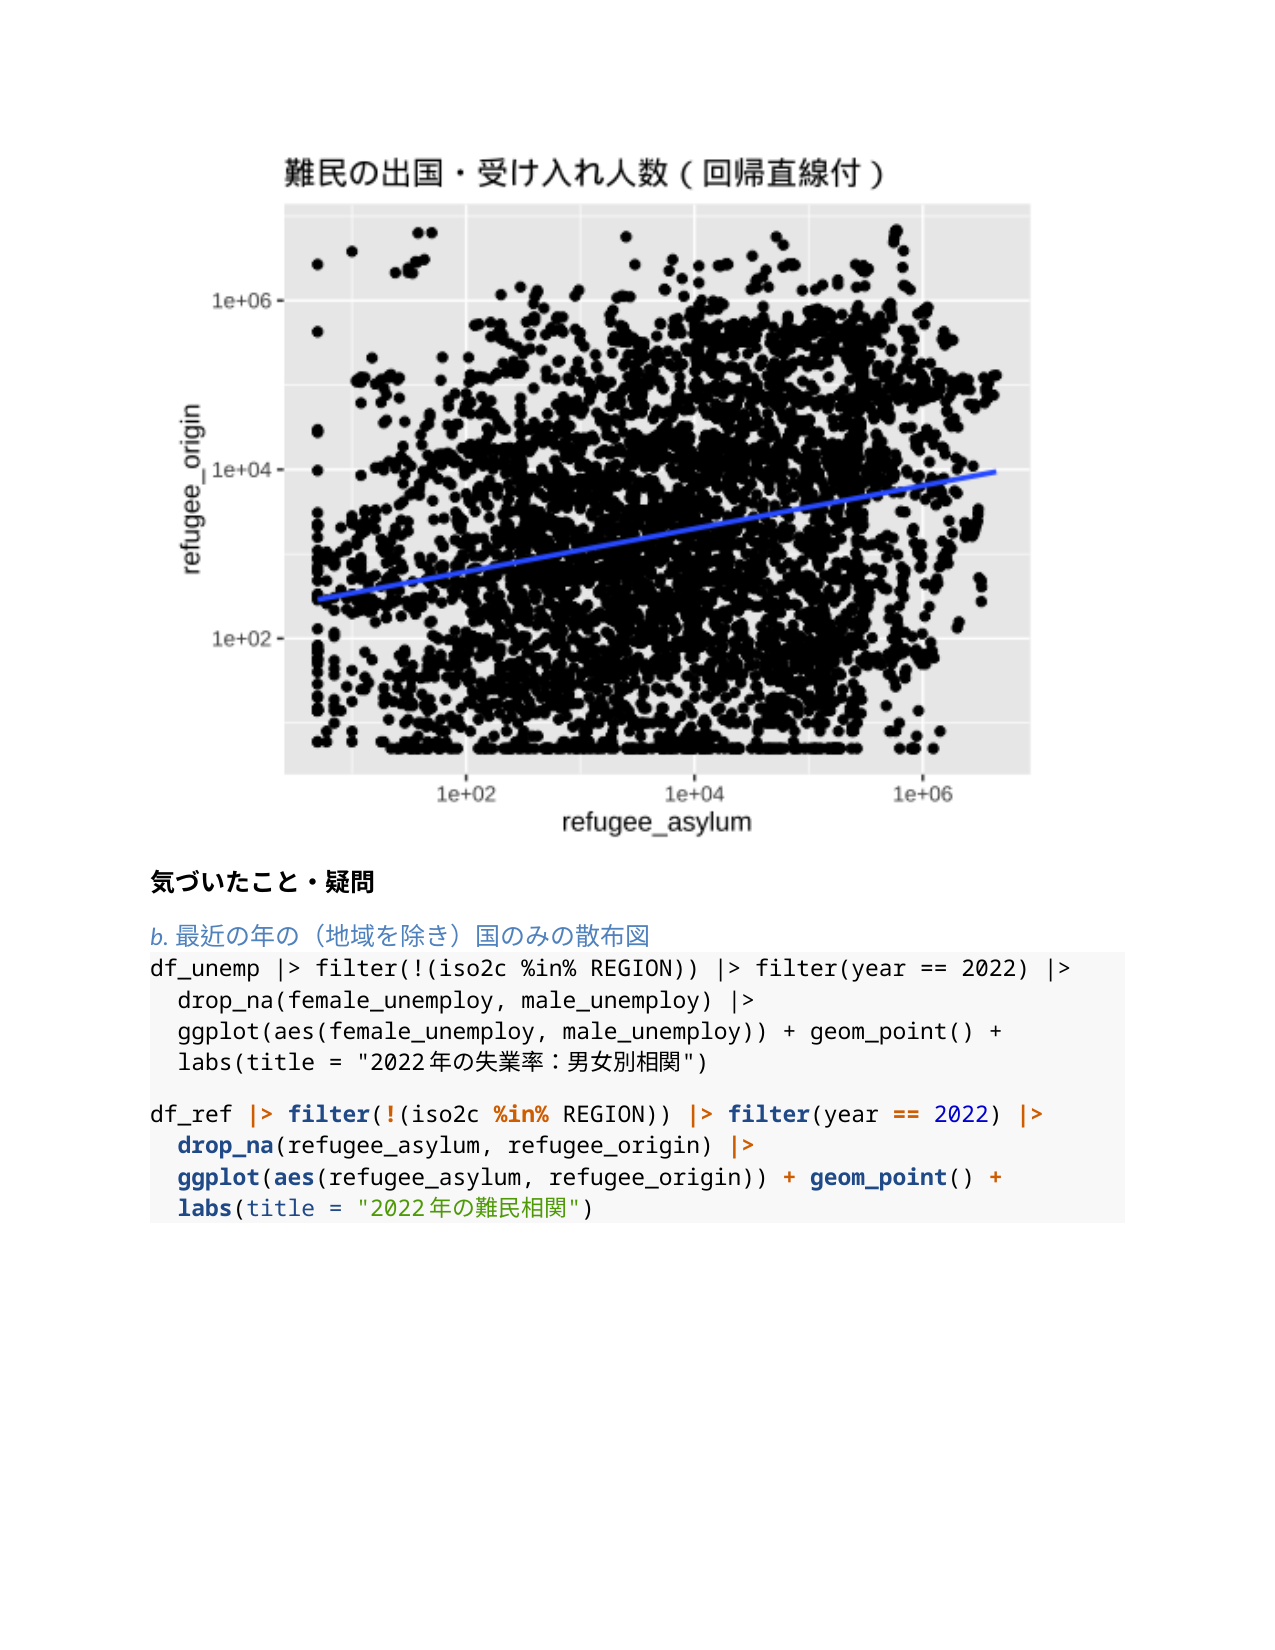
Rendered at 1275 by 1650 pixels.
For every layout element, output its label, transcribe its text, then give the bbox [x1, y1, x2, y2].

subtitle b. 最近の年の（地域を除き）国のみの散布図 [150, 918, 1125, 952]
text df_unemp |> filter(!(iso2c %in% REGION)) |> filter(year == 2022) |> drop_na(female_unemploy, male_unemploy) |> ggplot(aes(female_unemploy, male_unemploy)) + geom_point() + labs(title = "2022年の失業率：男女別相関") [150, 952, 1125, 1077]
text 気づいたこと・疑問 [150, 869, 1125, 897]
text df_ref |> filter(!(iso2c %in% REGION)) |> filter(year == 2022) |> drop_na(refugee_asylum, refugee_origin) |> ggplot(aes(refugee_asylum, refugee_origin)) + geom_point() + labs(title = "2022年の難民相関") [150, 1098, 1125, 1223]
picture [168, 150, 1044, 850]
